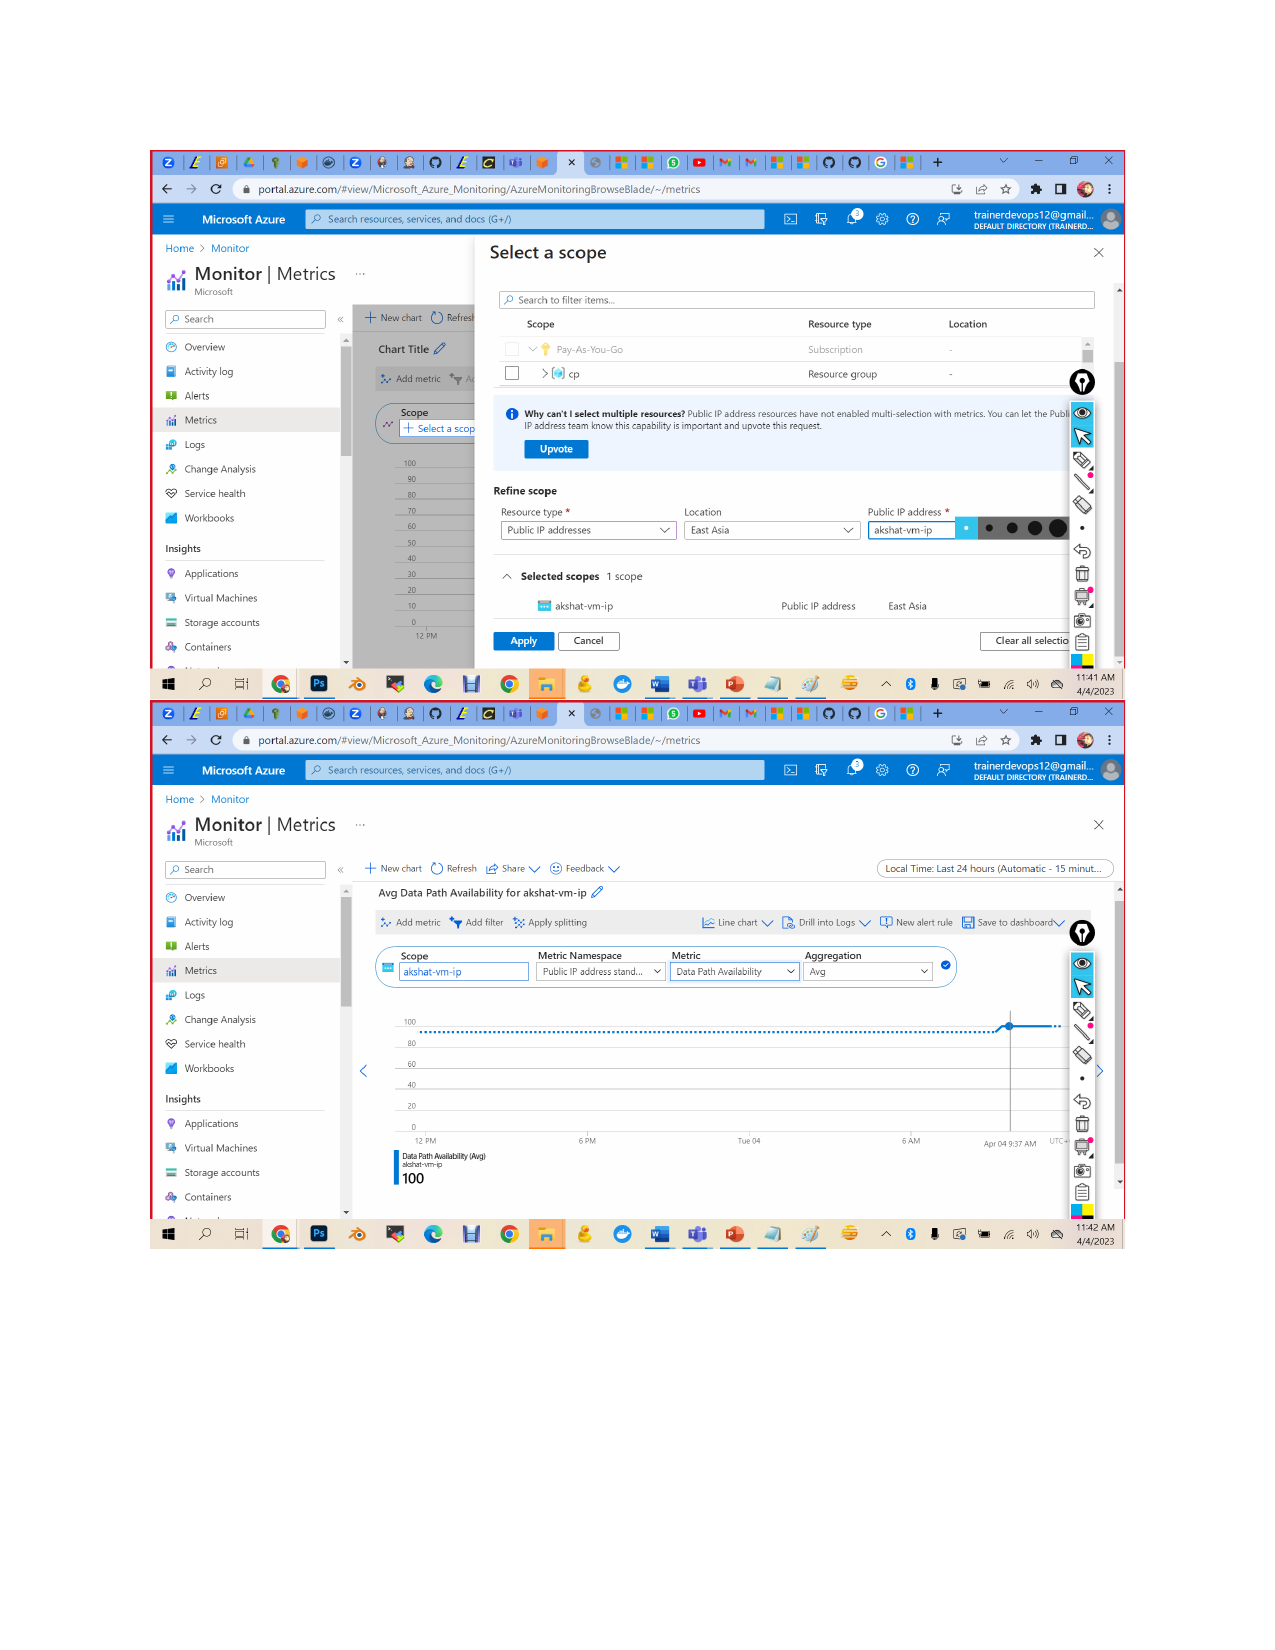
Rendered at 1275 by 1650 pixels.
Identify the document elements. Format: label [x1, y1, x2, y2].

picture [150, 700, 1125, 1249]
picture [150, 150, 1125, 699]
